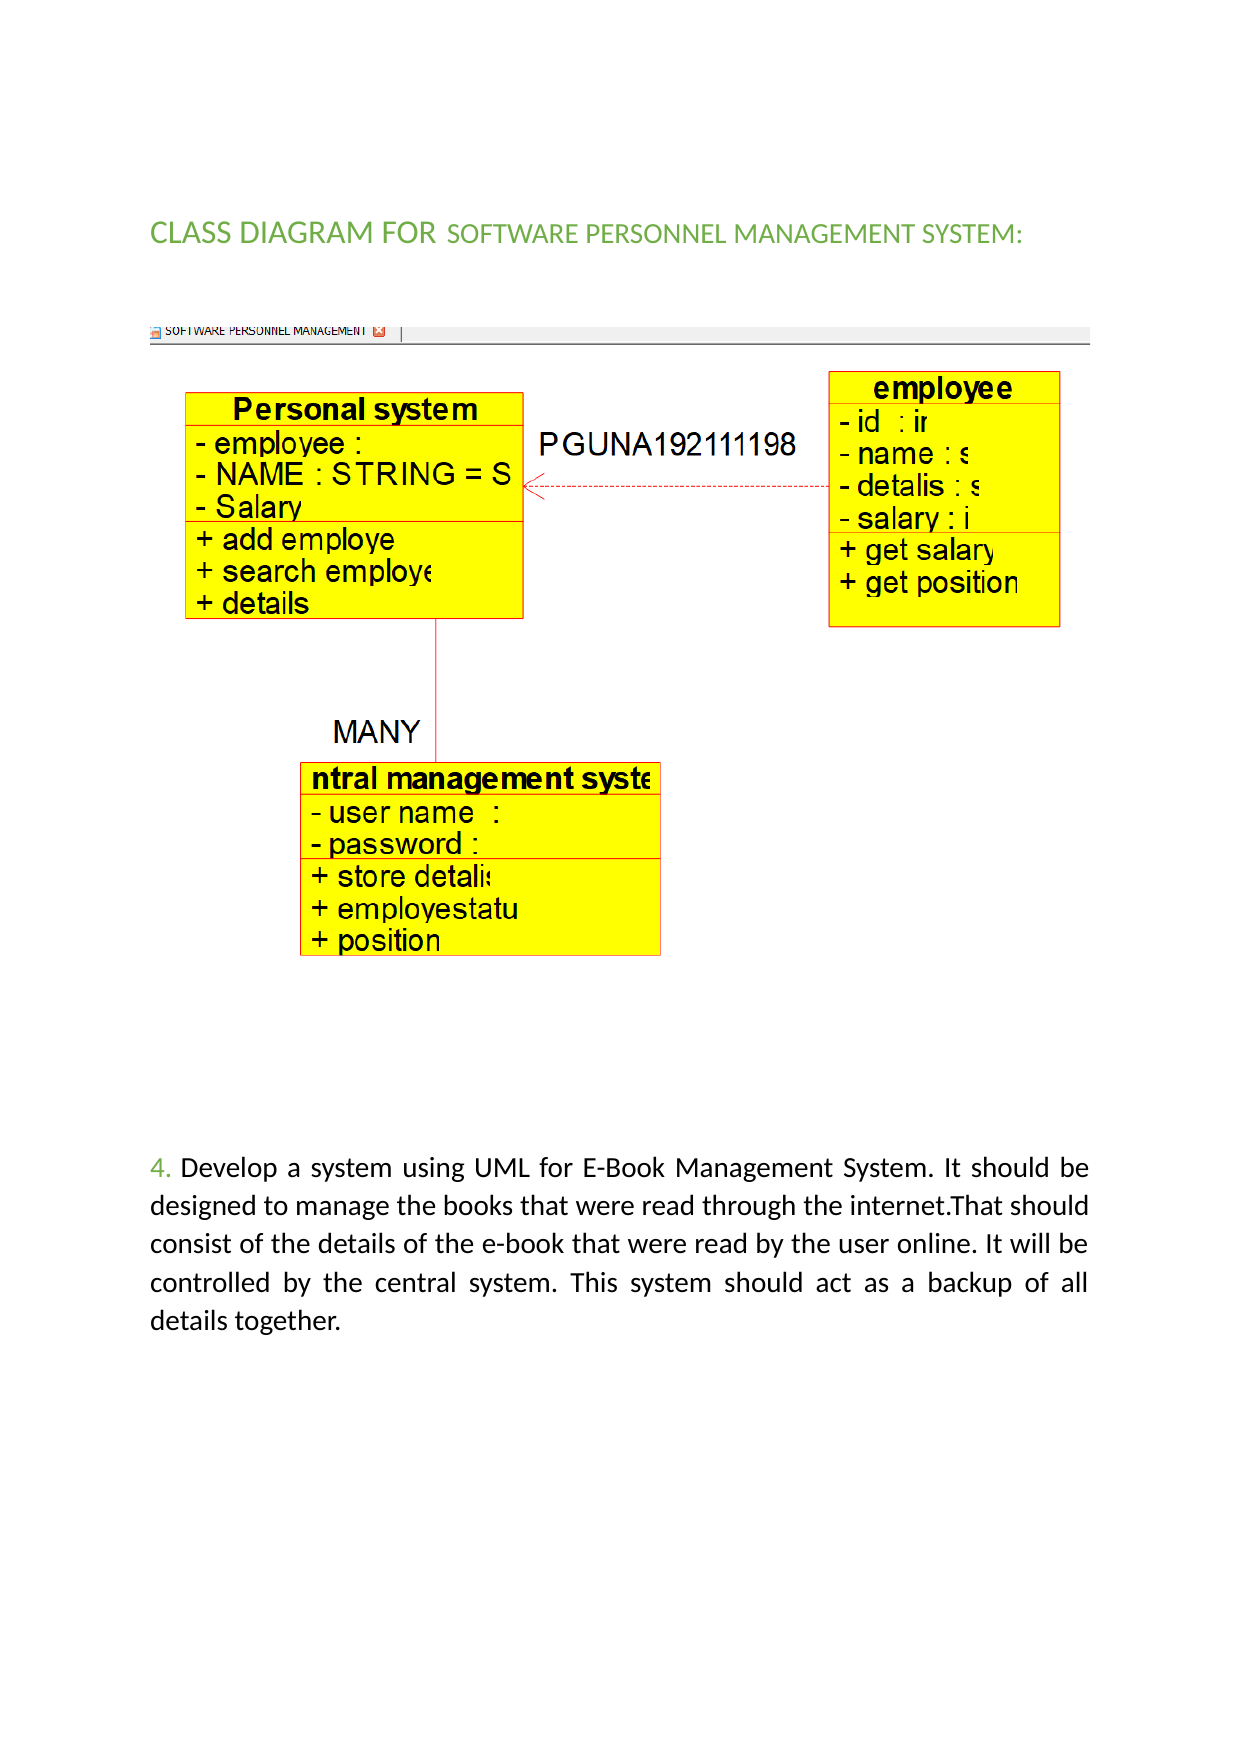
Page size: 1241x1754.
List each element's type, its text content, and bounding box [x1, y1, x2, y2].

text 4. Develop a system using UML for E-Book Management System. It should be designed to manage the books that were read through the internet.That should consist of the details of the e-book that were read by the user online. It will be controlled by the central system. This system should act as a backup of all details together. [150, 1149, 1090, 1338]
picture [150, 327, 1091, 1020]
text CLASS DIAGRAM FOR SOFTWARE PERSONNEL MANAGEMENT SYSTEM: [150, 211, 1090, 251]
